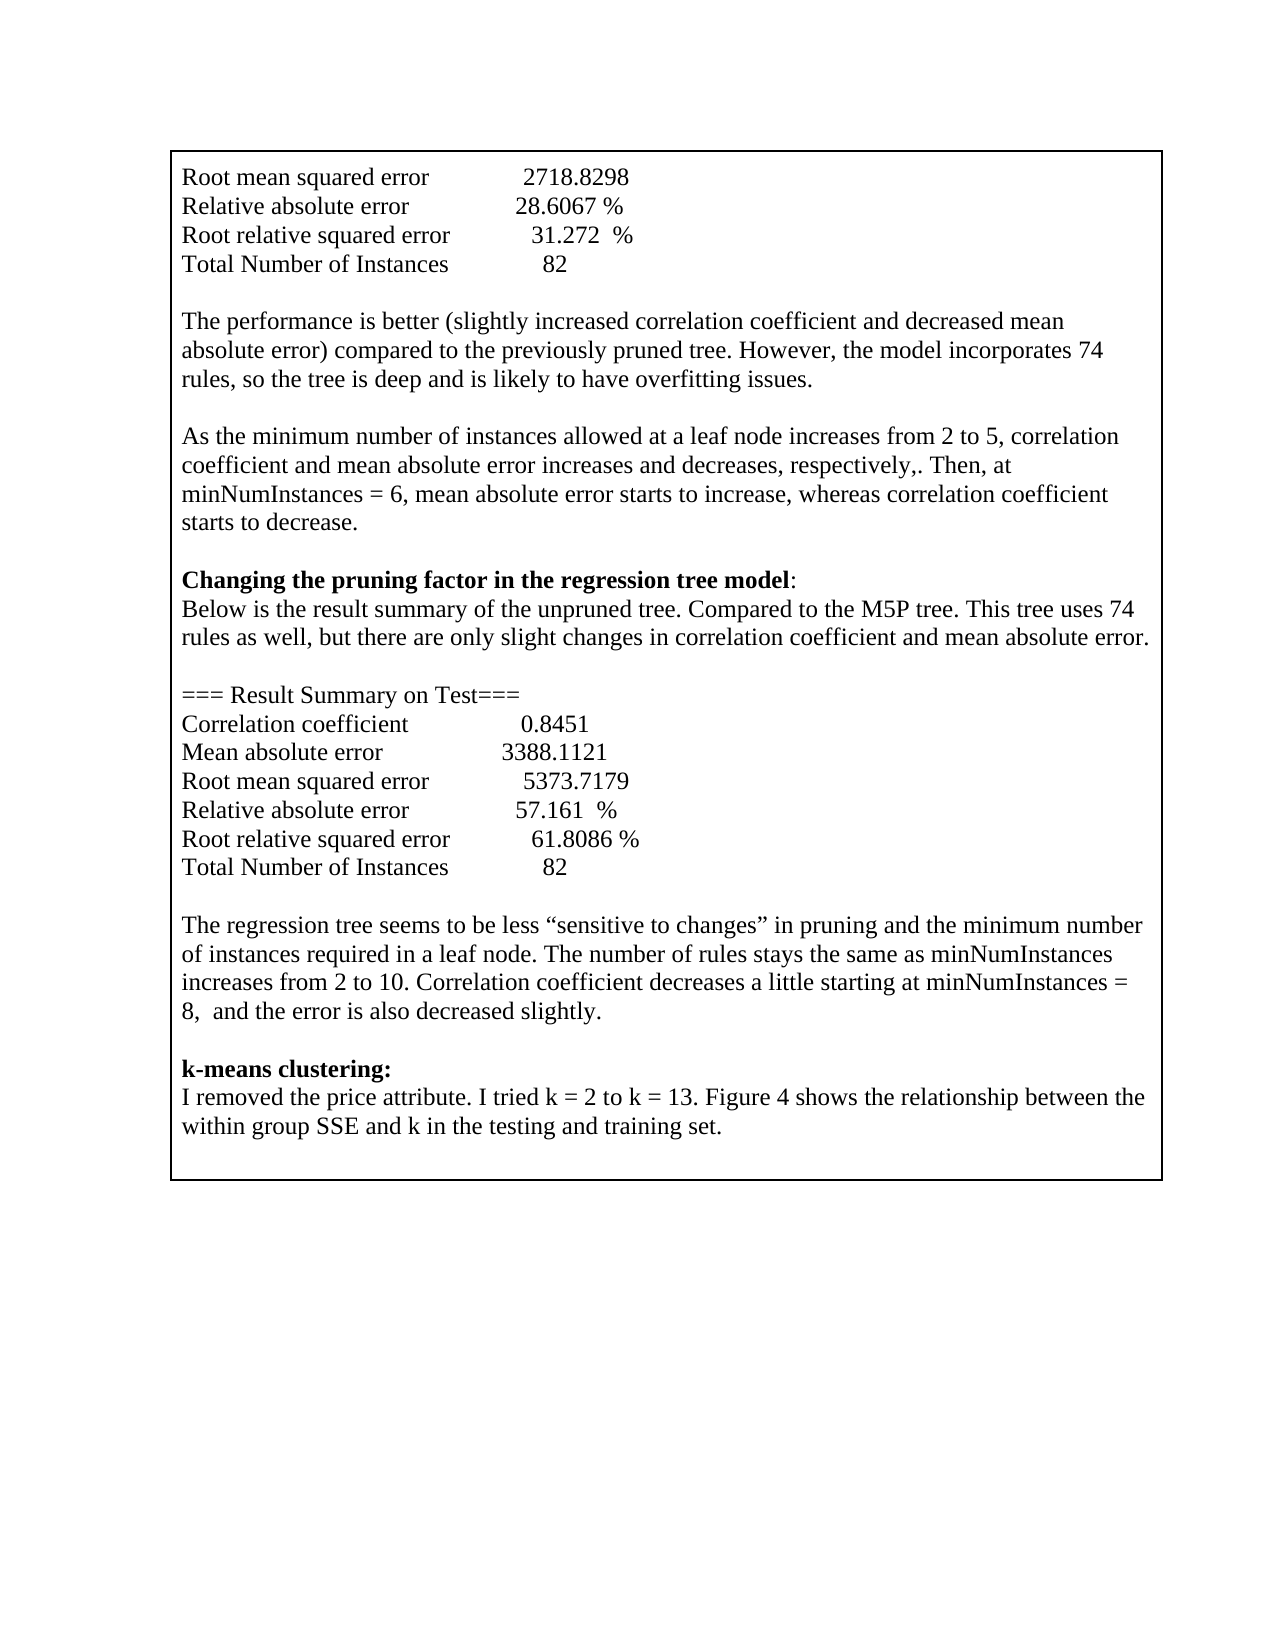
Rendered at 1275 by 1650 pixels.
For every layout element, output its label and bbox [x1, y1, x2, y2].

table_header [172, 152, 1161, 1179]
